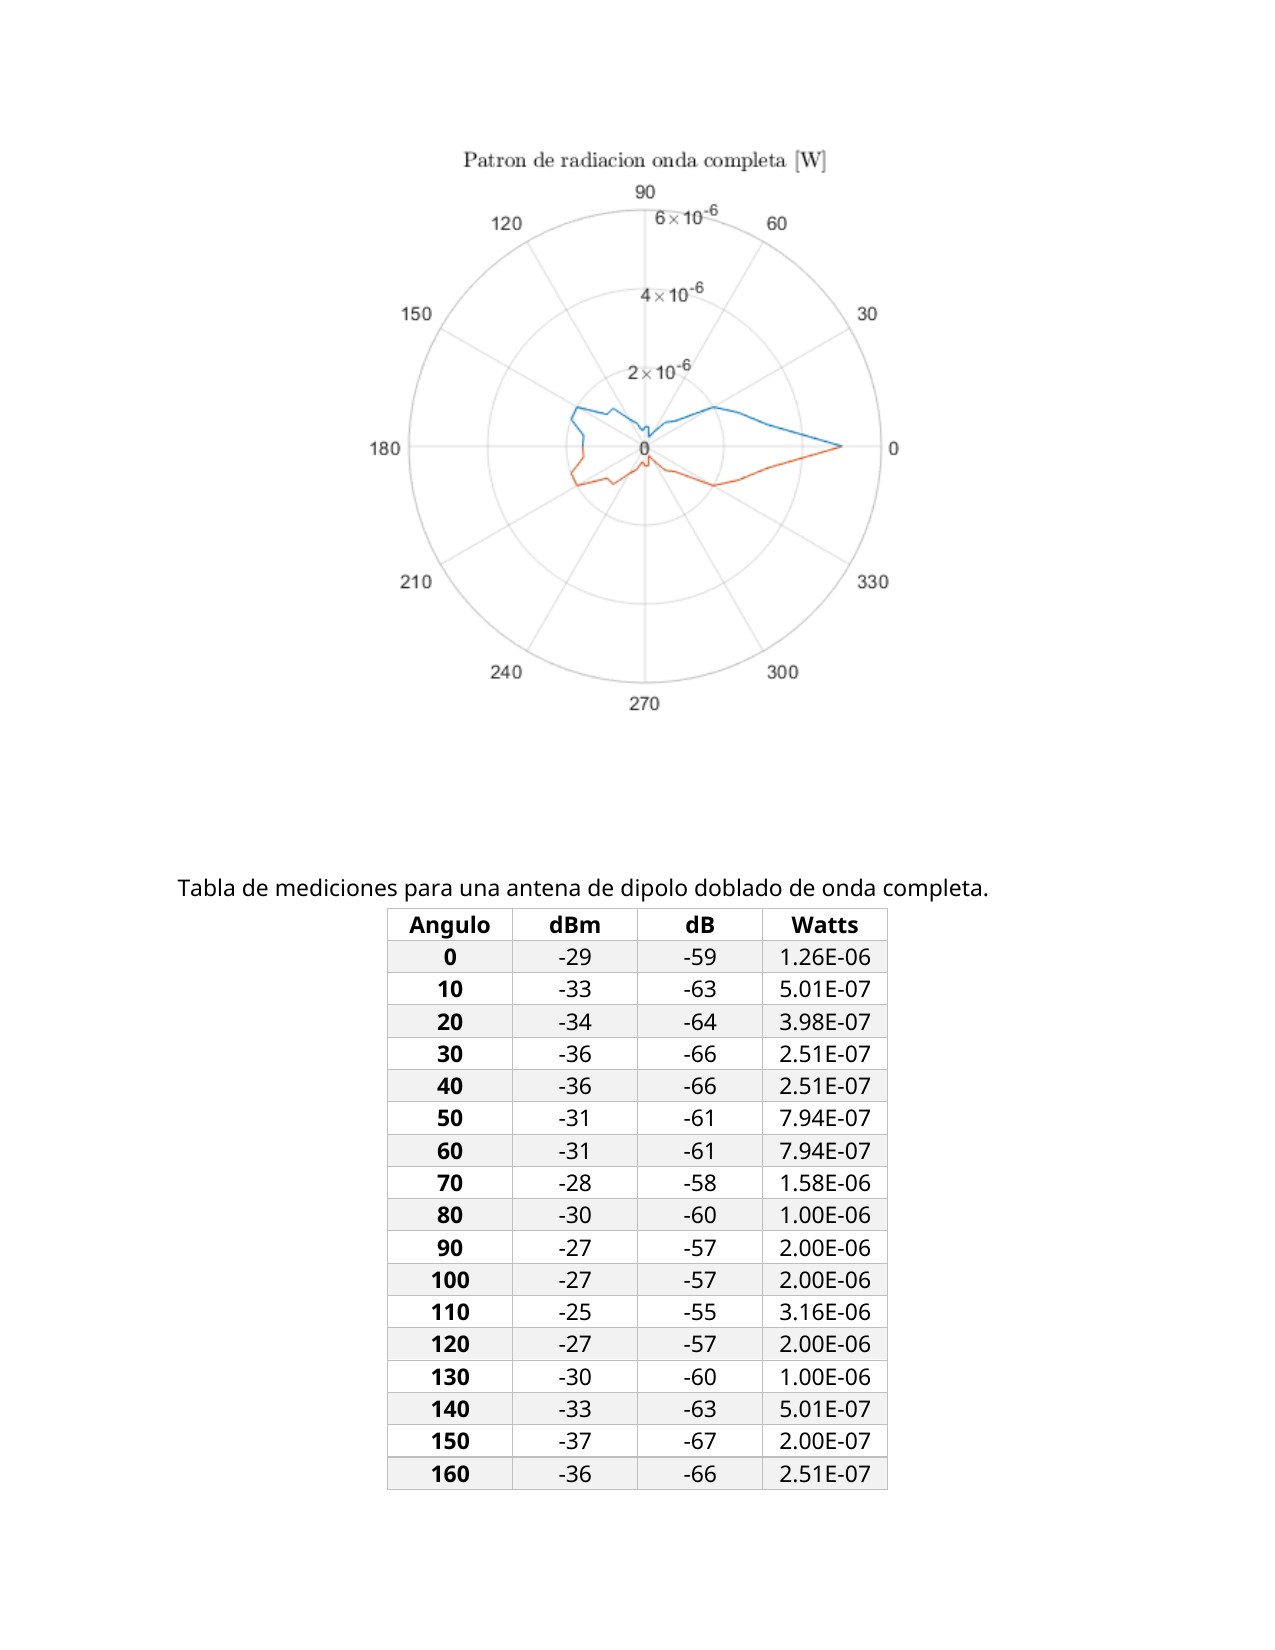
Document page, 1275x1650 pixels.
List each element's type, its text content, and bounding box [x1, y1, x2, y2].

table_cell 1.26E-06 [763, 941, 887, 972]
table_cell 3.98E-07 [763, 1005, 887, 1037]
table_cell -61 [638, 1102, 762, 1133]
table_header dB [638, 909, 762, 940]
table_cell 2.00E-06 [763, 1231, 887, 1263]
table_cell -63 [638, 973, 762, 1004]
table_cell 60 [388, 1135, 512, 1166]
table_cell 10 [388, 973, 512, 1004]
table_cell 80 [388, 1199, 512, 1230]
table_cell -30 [513, 1199, 637, 1230]
table_cell -30 [513, 1361, 637, 1392]
table_cell -33 [513, 1393, 637, 1424]
table_cell -57 [638, 1328, 762, 1359]
table_cell 150 [388, 1425, 512, 1456]
table_cell -66 [638, 1070, 762, 1101]
table_cell 1.58E-06 [763, 1167, 887, 1198]
table_cell -25 [513, 1296, 637, 1327]
table_cell -29 [513, 941, 637, 972]
table_cell -66 [638, 1458, 762, 1489]
table_cell 1.00E-06 [763, 1199, 887, 1230]
table_cell 40 [388, 1070, 512, 1101]
table_cell -64 [638, 1005, 762, 1037]
table_header Angulo [388, 909, 512, 940]
table_cell 7.94E-07 [763, 1102, 887, 1133]
table_cell -34 [513, 1005, 637, 1037]
table_cell 5.01E-07 [763, 973, 887, 1004]
table_cell -59 [638, 941, 762, 972]
table_cell -36 [513, 1070, 637, 1101]
table_cell -36 [513, 1038, 637, 1069]
table_cell 7.94E-07 [763, 1135, 887, 1166]
table_header dBm [513, 909, 637, 940]
table_cell 1.00E-06 [763, 1361, 887, 1392]
table_cell -55 [638, 1296, 762, 1327]
table_cell -36 [513, 1458, 637, 1489]
table_cell 20 [388, 1005, 512, 1037]
table_cell -33 [513, 973, 637, 1004]
table_cell 160 [388, 1458, 512, 1489]
table_cell -31 [513, 1135, 637, 1166]
table_cell -37 [513, 1425, 637, 1456]
table_cell 140 [388, 1393, 512, 1424]
table_cell 70 [388, 1167, 512, 1198]
table_cell -27 [513, 1231, 637, 1263]
picture [363, 147, 913, 724]
table_cell 120 [388, 1328, 512, 1359]
table_cell 2.00E-06 [763, 1264, 887, 1295]
table_cell 100 [388, 1264, 512, 1295]
table_cell -27 [513, 1328, 637, 1359]
table_cell -57 [638, 1264, 762, 1295]
table_header Watts [763, 909, 887, 940]
table_cell 3.16E-06 [763, 1296, 887, 1327]
table_cell -61 [638, 1135, 762, 1166]
table_cell -58 [638, 1167, 762, 1198]
table_cell 2.51E-07 [763, 1038, 887, 1069]
table_cell 50 [388, 1102, 512, 1133]
table_cell -57 [638, 1231, 762, 1263]
table_cell -63 [638, 1393, 762, 1424]
table_cell -66 [638, 1038, 762, 1069]
table_cell 30 [388, 1038, 512, 1069]
table_cell -60 [638, 1199, 762, 1230]
table_cell -60 [638, 1361, 762, 1392]
table_cell -67 [638, 1425, 762, 1456]
table_cell 2.00E-06 [763, 1328, 887, 1359]
table_cell -27 [513, 1264, 637, 1295]
table_cell 130 [388, 1361, 512, 1392]
table_cell 0 [388, 941, 512, 972]
table_cell 2.00E-07 [763, 1425, 887, 1456]
table_cell 110 [388, 1296, 512, 1327]
table_cell 2.51E-07 [763, 1458, 887, 1489]
table_cell -28 [513, 1167, 637, 1198]
table_cell -31 [513, 1102, 637, 1133]
table_cell 90 [388, 1231, 512, 1263]
table_cell 2.51E-07 [763, 1070, 887, 1101]
table_cell 5.01E-07 [763, 1393, 887, 1424]
text Tabla de mediciones para una antena de dipolo doblado de onda completa. [177, 872, 1098, 903]
